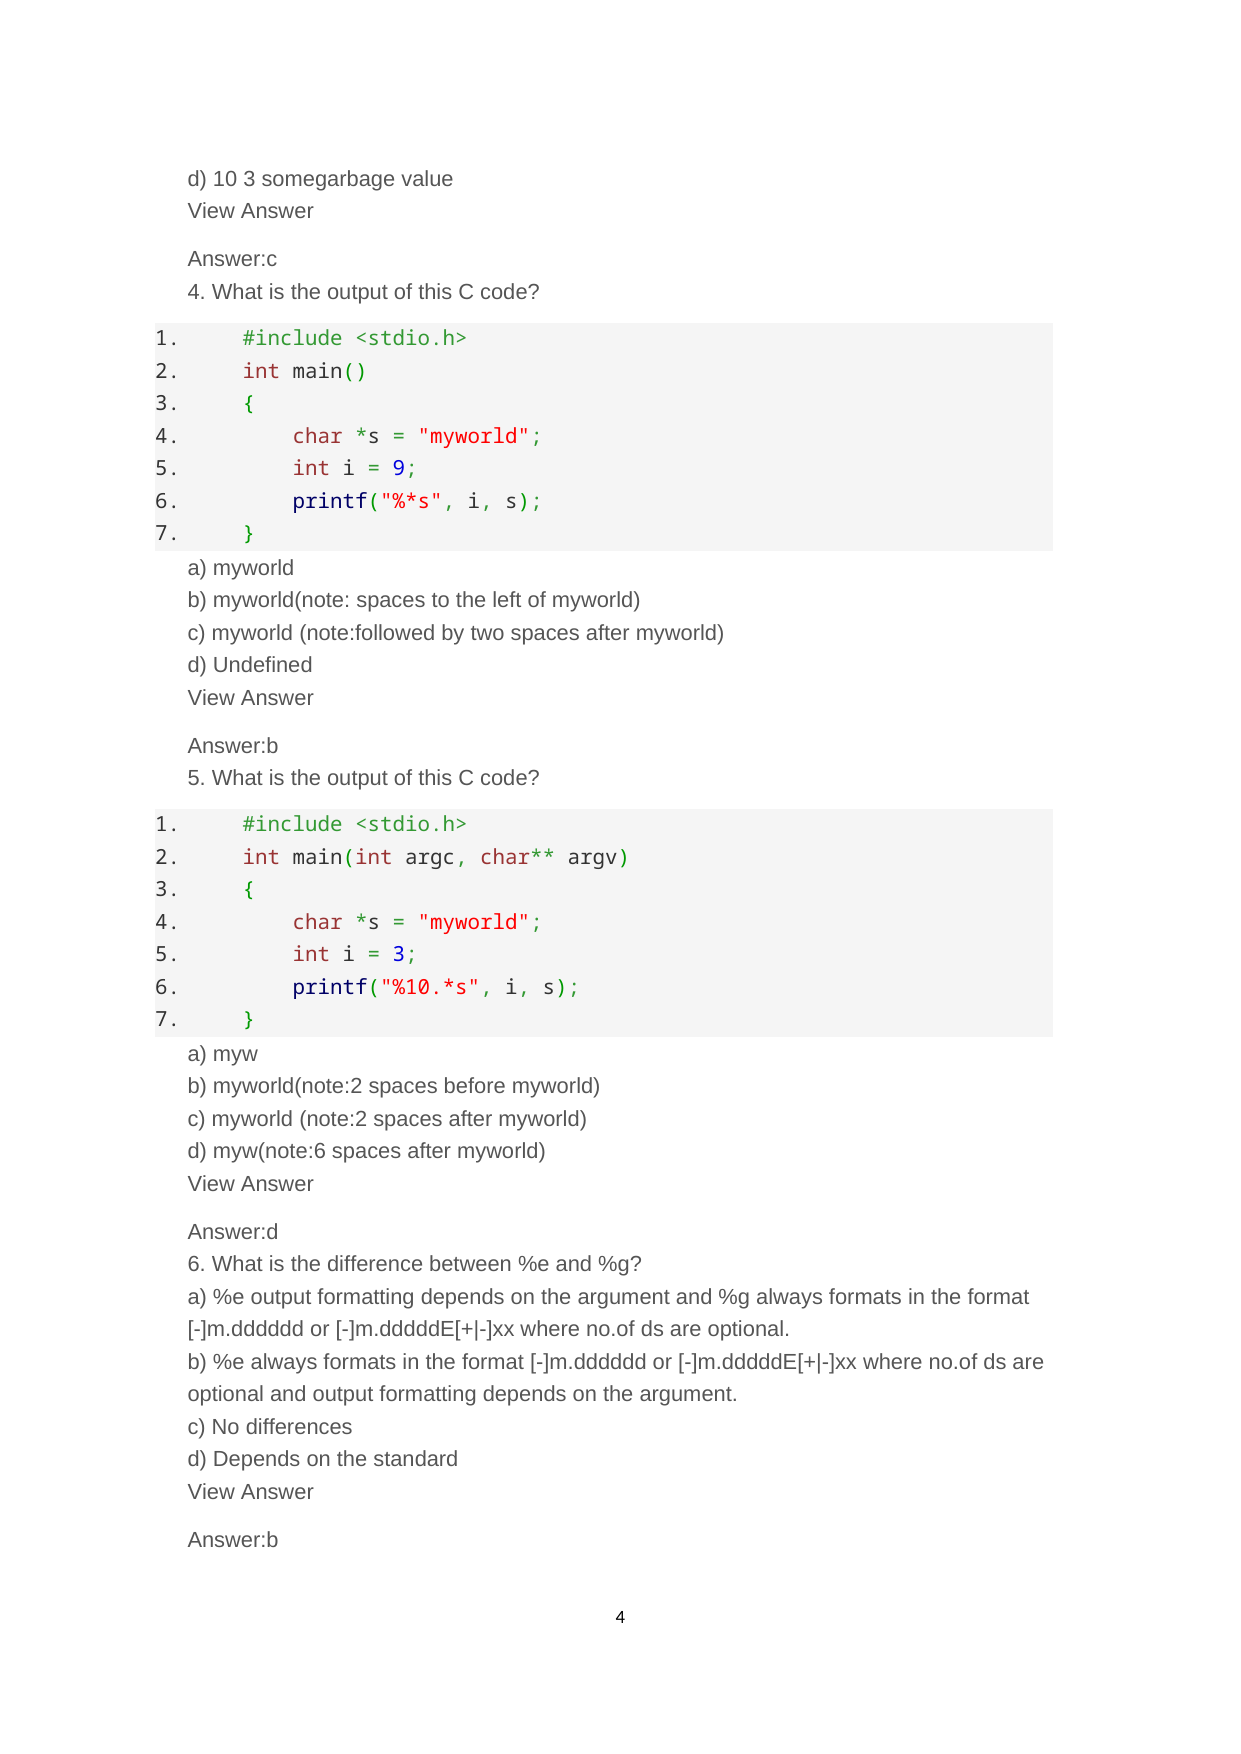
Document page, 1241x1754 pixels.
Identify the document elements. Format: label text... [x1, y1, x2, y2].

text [187, 162, 1053, 227]
list char *s = "myworld"; [155, 421, 1053, 453]
text a) myw b) myworld(note:2 spaces before myworld) c) myworld (note:2 spaces after myworld) d) myw(note:6 spaces after myworld) View Answer [187, 1037, 1053, 1199]
text Answer:b [187, 729, 1053, 761]
text Answer:d [187, 1215, 1053, 1248]
text Answer:c [187, 243, 1053, 275]
list #include <stdio.h> [155, 809, 1053, 842]
text 4. What is the output of this C code? [187, 275, 1053, 308]
text 6. What is the difference between %e and %g? a) %e output formatting depends on the argument and %g always formats in the format [-]m.dddddd or [-]m.dddddE[+|-]xx where no.of ds are optional. b) %e always formats in the format [-]m.dddddd or [-]m.dddddE[+|-]xx where no.of ds are optional and output formatting depends on the argument. c) No differences d) Depends on the standard View Answer [187, 1248, 1053, 1508]
text Answer:b [187, 1523, 1053, 1556]
list { [155, 388, 1053, 421]
list char *s = "myworld"; [155, 907, 1053, 939]
list int i = 3; [155, 939, 1053, 972]
list int main() [155, 356, 1053, 388]
list } [155, 1004, 1053, 1037]
list { [155, 874, 1053, 907]
text a) myworld b) myworld(note: spaces to the left of myworld) c) myworld (note:followed by two spaces after myworld) d) Undefined View Answer [187, 551, 1053, 713]
list int i = 9; [155, 453, 1053, 486]
list int main(int argc, char** argv) [155, 842, 1053, 874]
list } [155, 518, 1053, 551]
list printf("%10.*s", i, s); [155, 972, 1053, 1004]
list printf("%*s", i, s); [155, 486, 1053, 518]
list #include <stdio.h> [155, 323, 1053, 356]
text 5. What is the output of this C code? [187, 761, 1053, 794]
